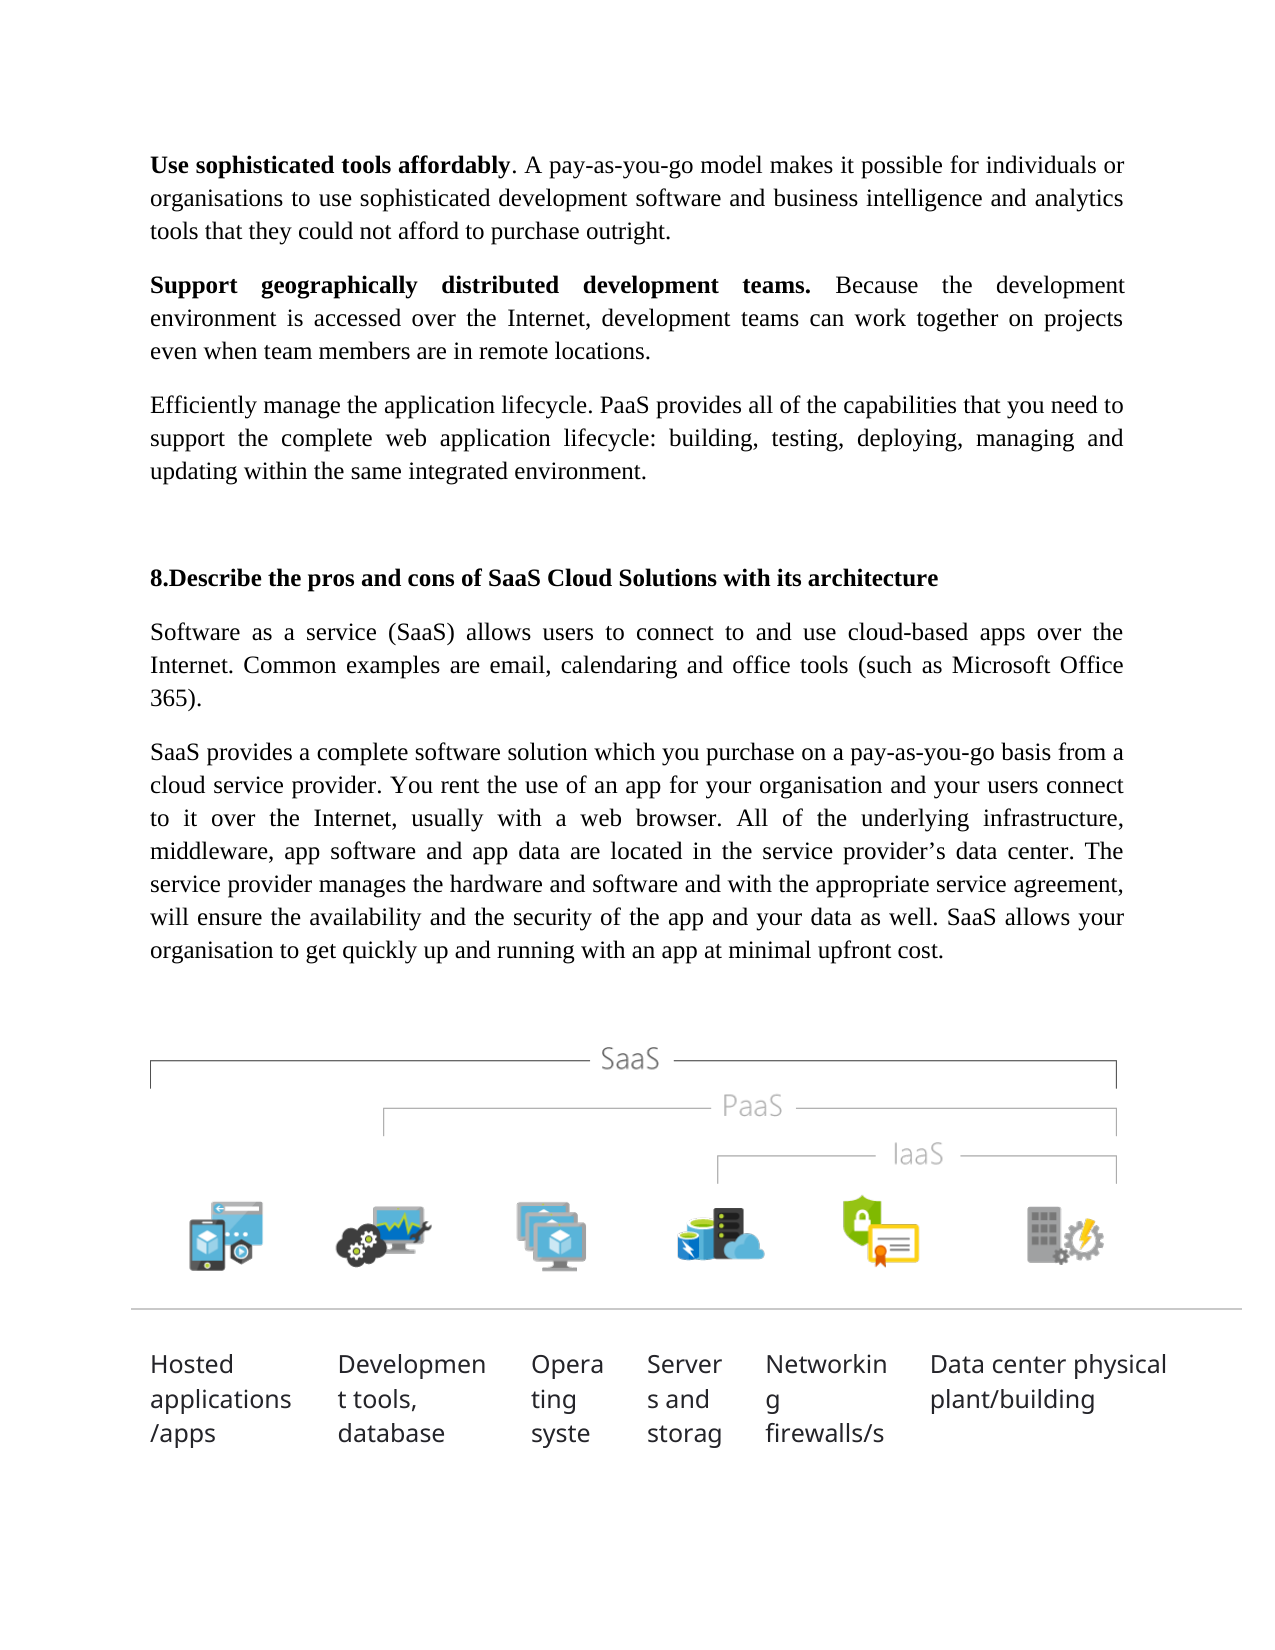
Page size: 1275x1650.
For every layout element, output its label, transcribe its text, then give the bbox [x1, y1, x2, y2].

text Use sophisticated tools affordably. A pay-as-you-go model makes it possible for individuals or organisations to use sophisticated development software and business intelligence and analytics tools that they could not afford to purchase outright. [150, 150, 1125, 245]
text Support geographically distributed development teams. Because the development environment is accessed over the Internet, development teams can work together on projects even when team members are in remote locations. [150, 270, 1125, 365]
text Efficiently manage the application lifecycle. PaaS provides all of the capabilities that you need to support the complete web application lifecycle: building, testing, deploying, managing and updating within the same integrated environment. [150, 390, 1125, 484]
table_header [131, 1310, 319, 1468]
text Software as a service (SaaS) allows users to connect to and use cloud-based apps over the Internet. Common examples are email, calendaring and office tools (such as Microsoft Office 365). [150, 617, 1125, 712]
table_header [319, 1310, 512, 1468]
picture [150, 1043, 1125, 1284]
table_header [746, 1310, 911, 1468]
text 8.Describe the pros and cons of SaaS Cloud Solutions with its architecture [150, 563, 1125, 592]
text SaaS provides a complete software solution which you purchase on a pay-as-you-go basis from a cloud service provider. You rent the use of an app for your organisation and your users connect to it over the Internet, usually with a web browser. All of the underlying infrastructure, middleware, app software and app data are located in the service provider’s data center. The service provider manages the hardware and software and with the appropriate service agreement, will ensure the availability and the security of the app and your data as well. SaaS allows your organisation to get quickly up and running with an app at minimal upfront cost. [150, 737, 1125, 964]
table_header Servers and storage [628, 1310, 746, 1468]
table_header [911, 1310, 1242, 1468]
table_header Operating systems [512, 1310, 628, 1468]
